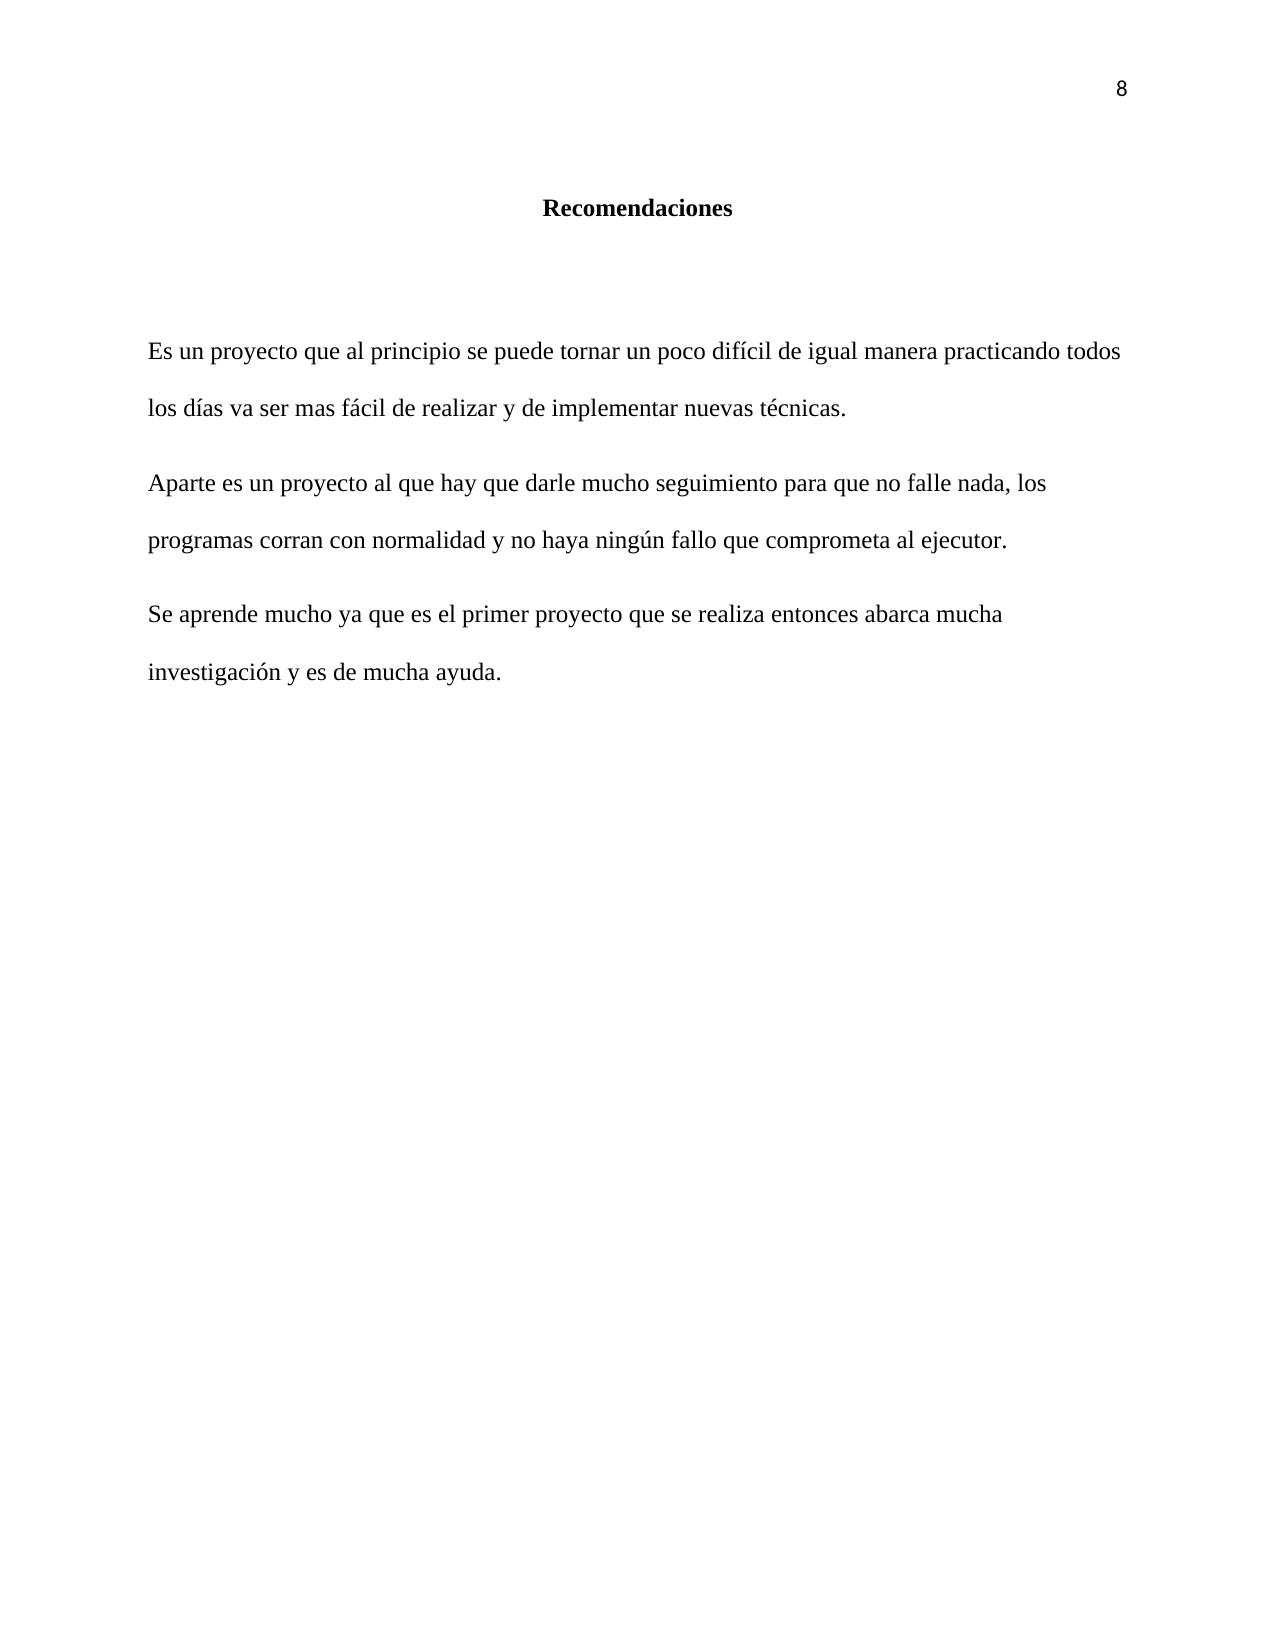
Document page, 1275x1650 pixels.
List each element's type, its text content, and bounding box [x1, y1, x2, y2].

text Recomendaciones [148, 193, 1127, 222]
text Aparte es un proyecto al que hay que darle mucho seguimiento para que no falle nada, los programas corran con normalidad y no haya ningún fallo que comprometa al ejecutor. [148, 468, 1127, 554]
text Es un proyecto que al principio se puede tornar un poco difícil de igual manera practicando todos los días va ser mas fácil de realizar y de implementar nuevas técnicas. [148, 336, 1127, 422]
text Se aprende mucho ya que es el primer proyecto que se realiza entonces abarca mucha investigación y es de mucha ayuda. [148, 599, 1127, 686]
